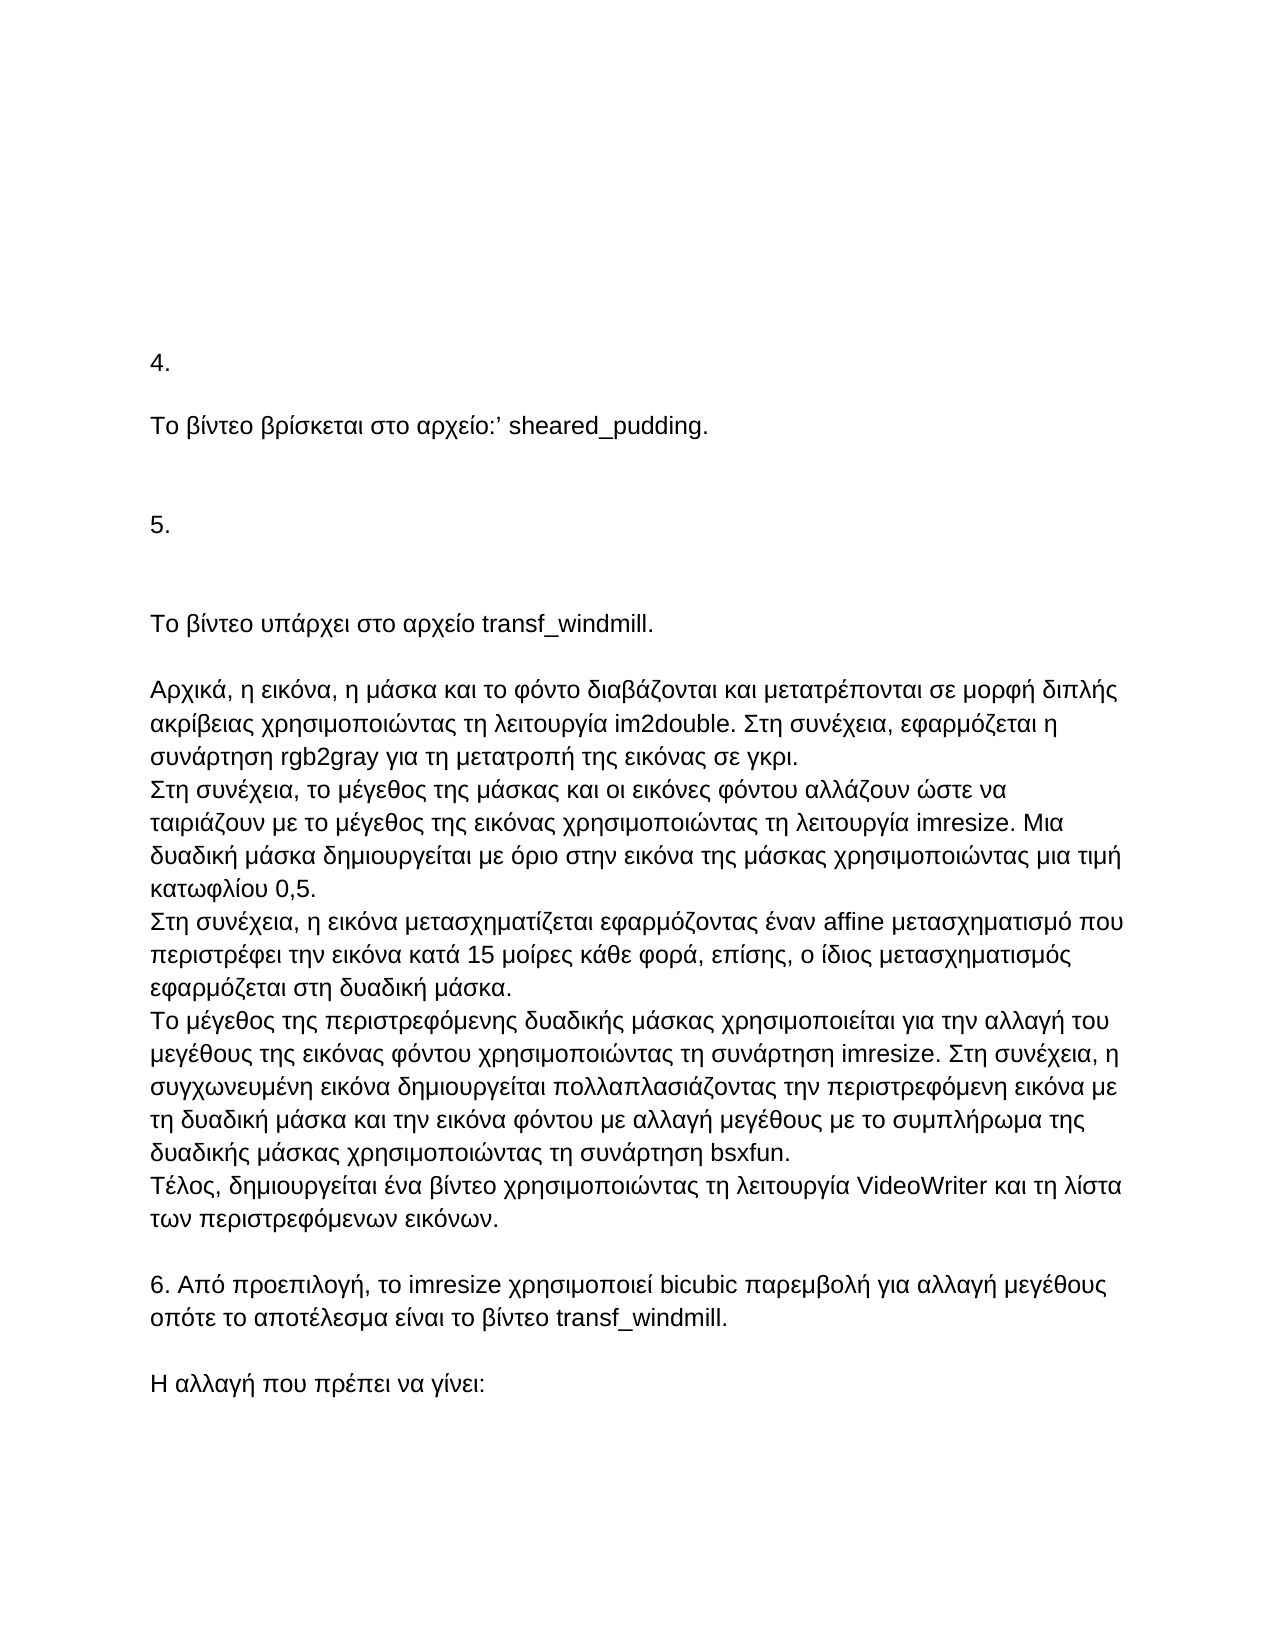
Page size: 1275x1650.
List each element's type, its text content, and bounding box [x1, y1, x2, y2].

text Το βίντεο βρίσκεται στο αρχείο:’ sheared_pudding. [150, 411, 1125, 440]
text Η αλλαγή που πρέπει να γίνει: [150, 1369, 1125, 1398]
text Στη συνέχεια, το μέγεθος της μάσκας και οι εικόνες φόντου αλλάζουν ώστε να ταιριάζουν με το μέγεθος της εικόνας χρησιμοποιώντας τη λειτουργία imresize. Μια δυαδική μάσκα δημιουργείται με όριο στην εικόνα της μάσκας χρησιμοποιώντας μια τιμή κατωφλίου 0,5. [150, 774, 1125, 902]
text 6. Από προεπιλογή, το imresize χρησιμοποιεί bicubic παρεμβολή για αλλαγή μεγέθους οπότε το αποτέλεσμα είναι το βίντεο transf_windmill. [150, 1270, 1125, 1332]
text 4. [150, 348, 1125, 377]
text 5. [150, 510, 1125, 539]
text Το μέγεθος της περιστρεφόμενης δυαδικής μάσκας χρησιμοποιείται για την αλλαγή του μεγέθους της εικόνας φόντου χρησιμοποιώντας τη συνάρτηση imresize. Στη συνέχεια, η συγχωνευμένη εικόνα δημιουργείται πολλαπλασιάζοντας την περιστρεφόμενη εικόνα με τη δυαδική μάσκα και την εικόνα φόντου με αλλαγή μεγέθους με το συμπλήρωμα της δυαδικής μάσκας χρησιμοποιώντας τη συνάρτηση bsxfun. [150, 1006, 1125, 1167]
text Στη συνέχεια, η εικόνα μετασχηματίζεται εφαρμόζοντας έναν affine μετασχηματισμό που περιστρέφει την εικόνα κατά 15 μοίρες κάθε φορά, επίσης, ο ίδιος μετασχηματισμός εφαρμόζεται στη δυαδική μάσκα. [150, 907, 1125, 1001]
text Το βίντεο υπάρχει στο αρχείο transf_windmill. [150, 609, 1125, 638]
text Αρχικά, η εικόνα, η μάσκα και το φόντο διαβάζονται και μετατρέπονται σε μορφή διπλής ακρίβειας χρησιμοποιώντας τη λειτουργία im2double. Στη συνέχεια, εφαρμόζεται η συνάρτηση rgb2gray για τη μετατροπή της εικόνας σε γκρι. [150, 676, 1125, 770]
text Τέλος, δημιουργείται ένα βίντεο χρησιμοποιώντας τη λειτουργία VideoWriter και τη λίστα των περιστρεφόμενων εικόνων. [150, 1171, 1125, 1233]
